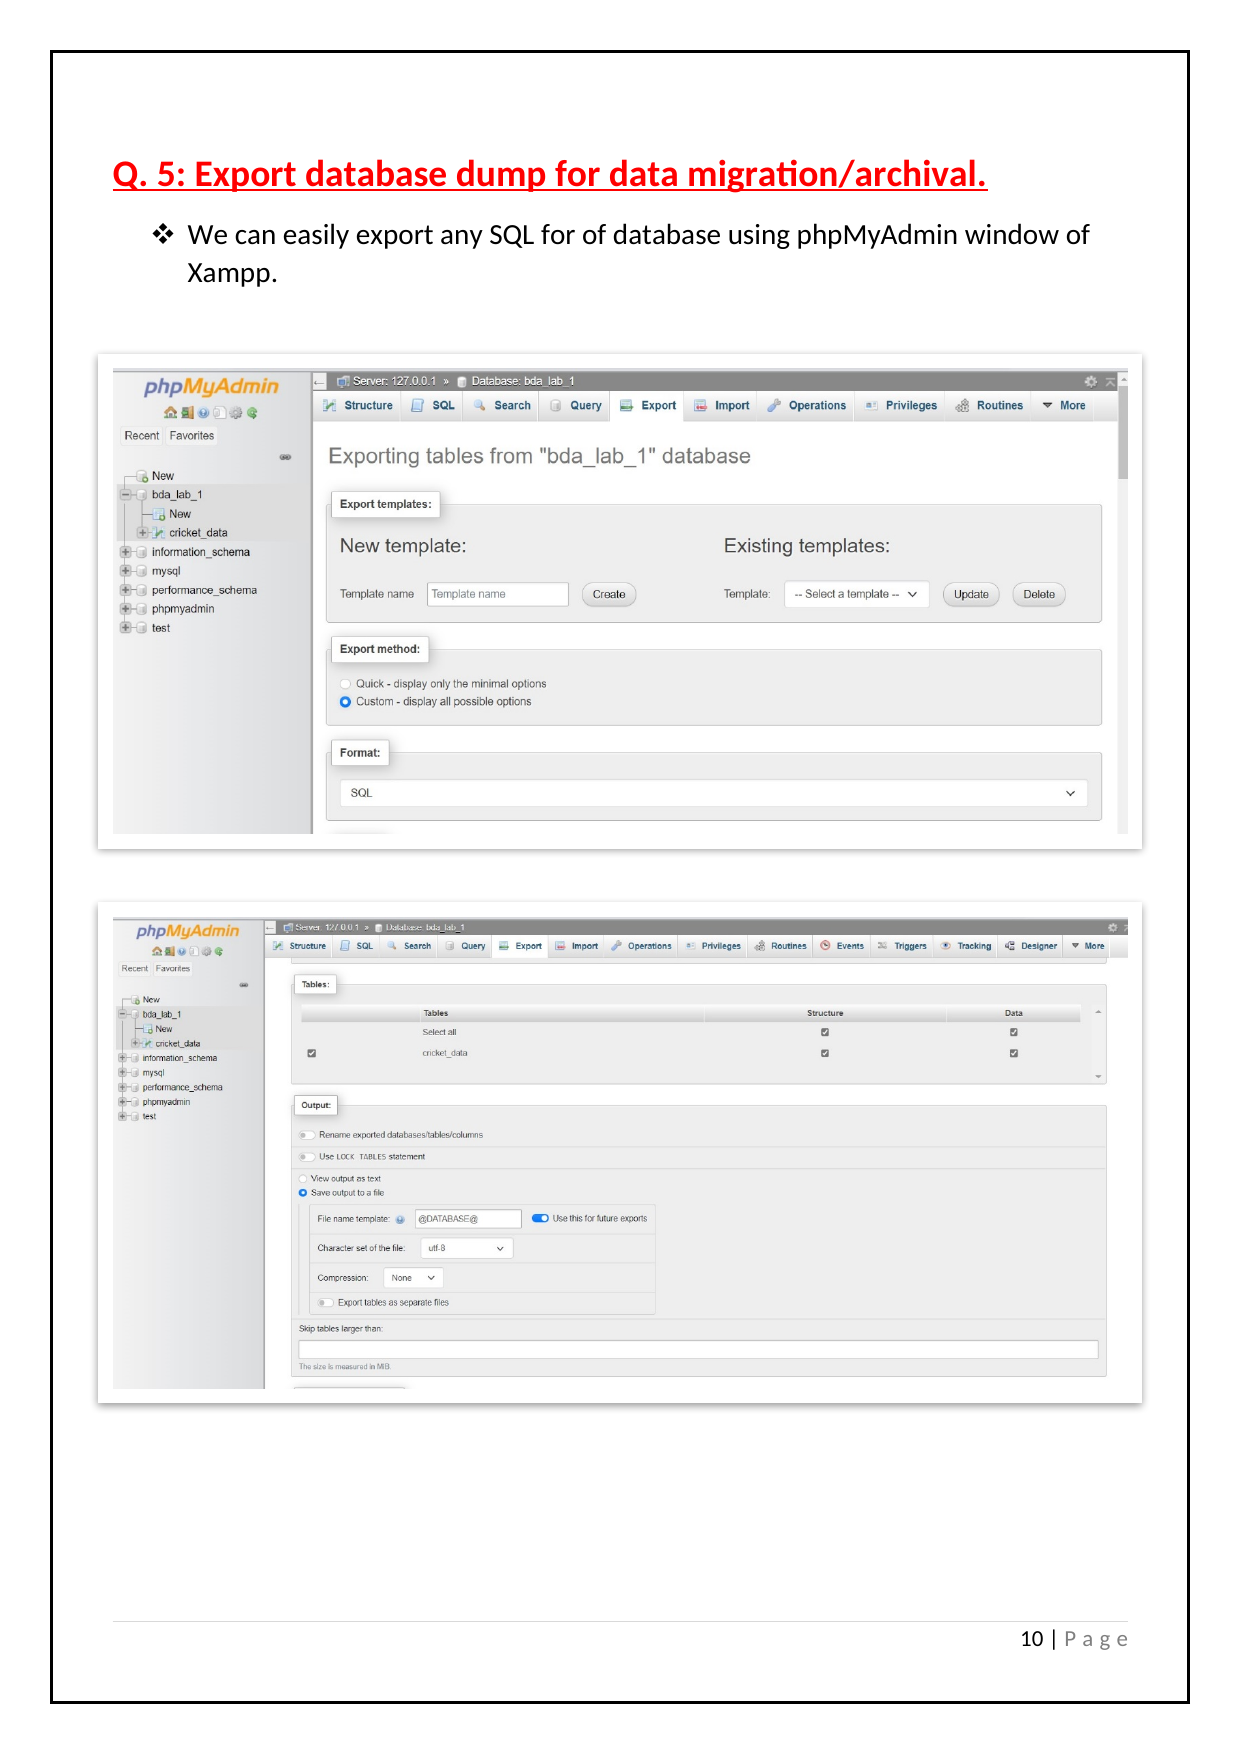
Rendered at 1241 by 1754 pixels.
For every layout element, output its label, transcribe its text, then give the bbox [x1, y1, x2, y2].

list We can easily export any SQL for of database using phpMyAdmin window of Xampp. [150, 216, 1128, 290]
text Q. 5: Export database dump for data migration/archival. [112, 150, 1128, 196]
picture [113, 368, 1128, 834]
picture [113, 917, 1128, 1389]
